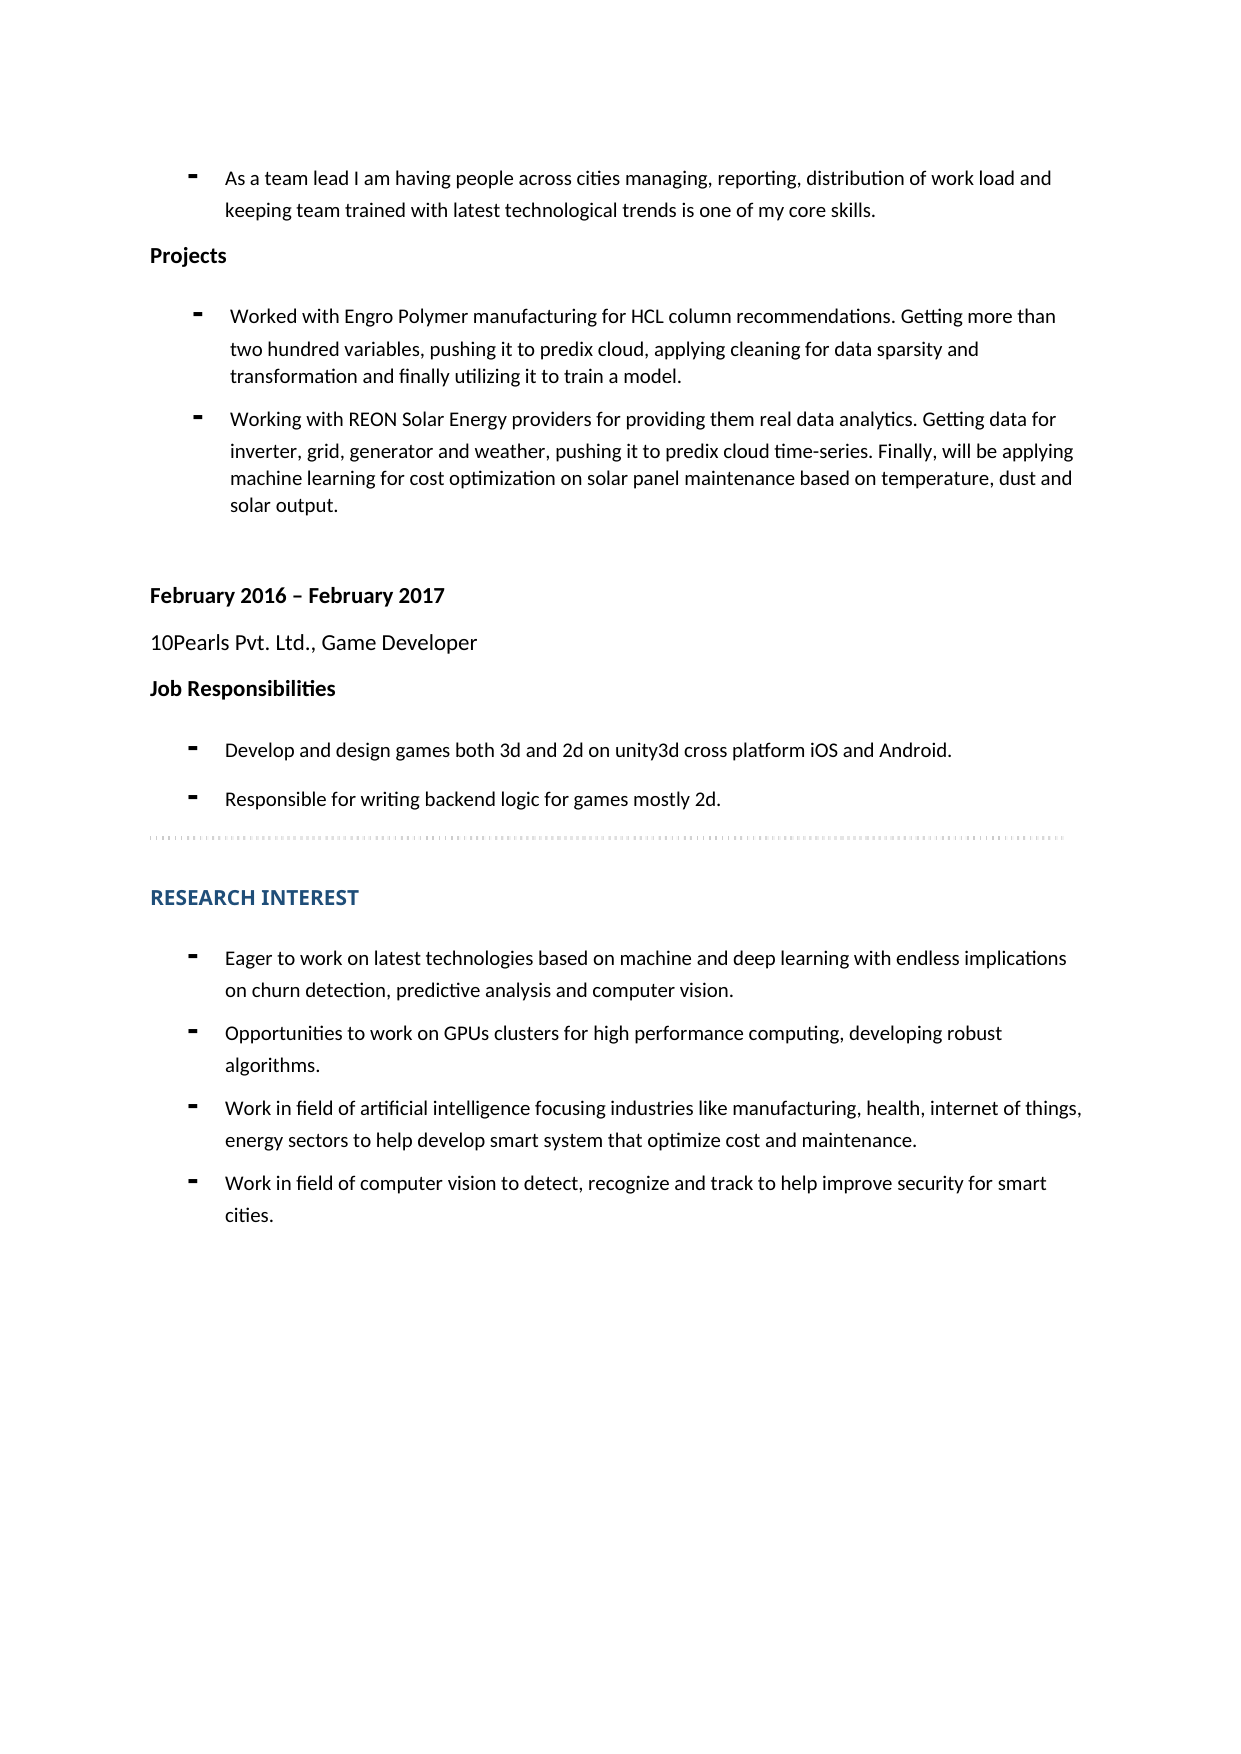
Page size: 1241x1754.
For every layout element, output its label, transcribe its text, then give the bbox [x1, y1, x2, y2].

list Develop and design games both 3d and 2d on unity3d cross platform iOS and Android. [187, 721, 1090, 767]
list Responsible for writing backend logic for games mostly 2d. [187, 770, 1090, 816]
list Work in field of computer vision to detect, recognize and track to help improve security for smart cities. [187, 1154, 1090, 1227]
picture [150, 836, 1066, 840]
list As a team lead I am having people across cities managing, reporting, distribution of work load and keeping team trained with latest technological trends is one of my core skills. [187, 150, 1090, 223]
text 10Pearls Pvt. Ltd., Game Developer [150, 628, 1090, 656]
list Opportunities to work on GPUs clusters for high performance computing, developing robust algorithms. [187, 1005, 1090, 1078]
list Work in field of artificial intelligence focusing industries like manufacturing, health, internet of things, energy sectors to help develop smart system that optimize cost and maintenance. [187, 1080, 1090, 1153]
text Job Responsibilities [150, 674, 1090, 703]
text Projects [150, 241, 1090, 269]
list Eager to work on latest technologies based on machine and deep learning with endless implications on churn detection, predictive analysis and computer vision. [187, 930, 1090, 1003]
text RESEARCH INTEREST [150, 883, 1090, 911]
list Working with REON Solar Energy providers for providing them real data analytics. Getting data for inverter, grid, generator and weather, pushing it to predix cloud time-series. Finally, will be applying machine learning for cost optimization on solar panel maintenance based on temperature, dust and solar output. [192, 391, 1090, 518]
text February 2016 – February 2017 [150, 581, 1090, 609]
list Worked with Engro Polymer manufacturing for HCL column recommendations. Getting more than two hundred variables, pushing it to predix cloud, applying cleaning for data sparsity and transformation and finally utilizing it to train a model. [192, 288, 1090, 388]
